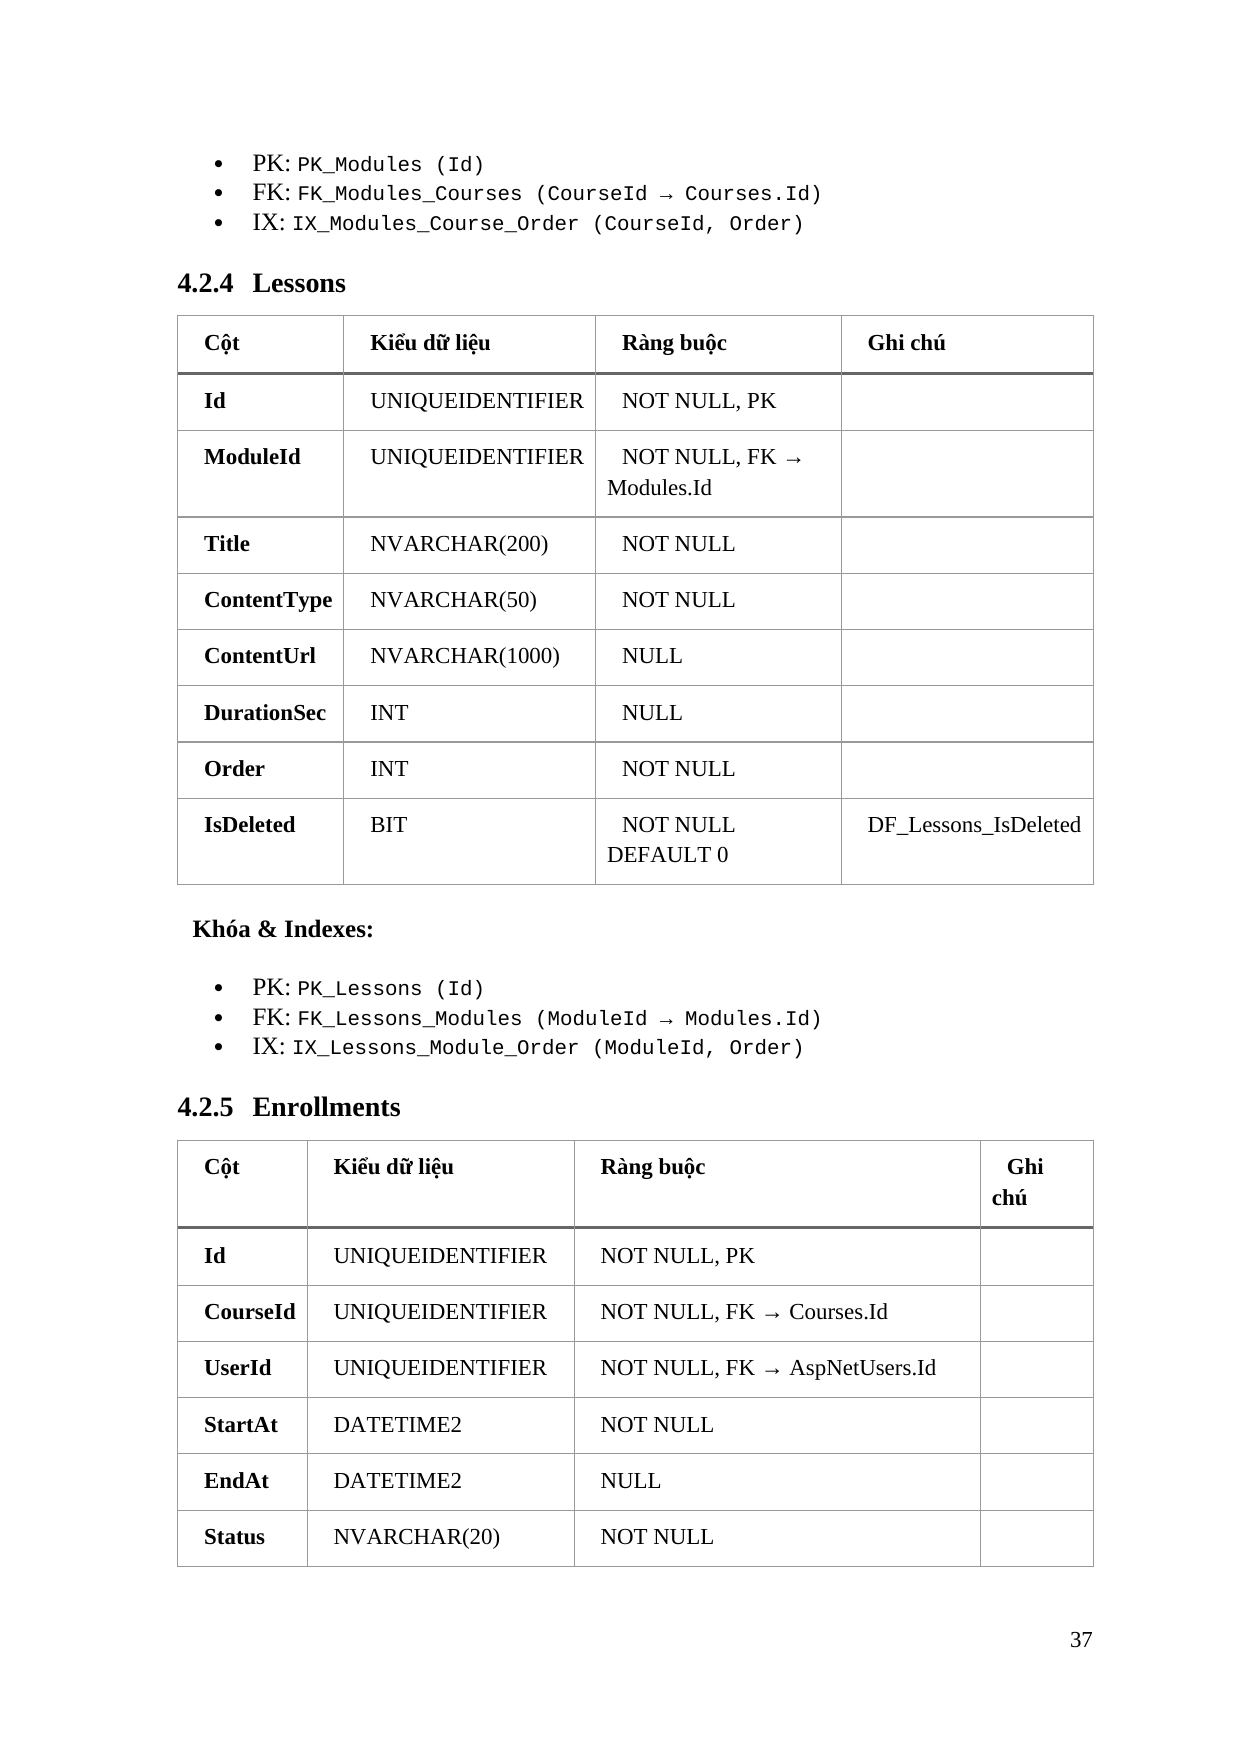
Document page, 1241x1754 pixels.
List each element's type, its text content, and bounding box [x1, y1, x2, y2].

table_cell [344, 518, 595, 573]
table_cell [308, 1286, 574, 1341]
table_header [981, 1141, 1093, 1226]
list IX: IX_Modules_Course_Order (CourseId, Order) [215, 207, 1092, 236]
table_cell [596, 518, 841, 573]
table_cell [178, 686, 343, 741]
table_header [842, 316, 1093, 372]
list FK: FK_Modules_Courses (CourseId → Courses.Id) [215, 177, 1092, 207]
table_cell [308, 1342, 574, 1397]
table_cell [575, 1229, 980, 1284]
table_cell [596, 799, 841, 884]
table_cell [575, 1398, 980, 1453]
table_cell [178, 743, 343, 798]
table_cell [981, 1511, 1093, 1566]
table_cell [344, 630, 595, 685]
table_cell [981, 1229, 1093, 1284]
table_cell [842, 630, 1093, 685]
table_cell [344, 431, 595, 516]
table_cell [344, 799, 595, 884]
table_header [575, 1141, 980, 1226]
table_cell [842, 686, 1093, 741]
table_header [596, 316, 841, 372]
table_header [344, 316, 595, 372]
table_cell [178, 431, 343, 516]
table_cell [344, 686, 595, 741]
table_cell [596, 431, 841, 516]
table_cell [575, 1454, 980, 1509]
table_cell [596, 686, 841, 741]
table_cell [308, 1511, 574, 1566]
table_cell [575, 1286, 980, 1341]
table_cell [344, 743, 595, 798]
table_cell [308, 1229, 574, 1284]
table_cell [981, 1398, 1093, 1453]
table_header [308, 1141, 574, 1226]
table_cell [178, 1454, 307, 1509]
list FK: FK_Lessons_Modules (ModuleId → Modules.Id) [215, 1002, 1092, 1031]
subtitle Lessons [177, 266, 1092, 298]
list IX: IX_Lessons_Module_Order (ModuleId, Order) [215, 1031, 1092, 1061]
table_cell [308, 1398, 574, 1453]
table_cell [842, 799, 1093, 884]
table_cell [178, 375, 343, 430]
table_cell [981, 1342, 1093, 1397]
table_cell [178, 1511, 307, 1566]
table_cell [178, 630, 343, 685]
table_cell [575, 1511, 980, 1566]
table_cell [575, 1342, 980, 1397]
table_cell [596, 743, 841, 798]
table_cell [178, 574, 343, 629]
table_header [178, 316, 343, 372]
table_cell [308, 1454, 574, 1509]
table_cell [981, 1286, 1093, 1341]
subtitle Enrollments [177, 1090, 1092, 1122]
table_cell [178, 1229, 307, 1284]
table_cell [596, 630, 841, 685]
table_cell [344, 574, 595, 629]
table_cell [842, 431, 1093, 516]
list PK: PK_Lessons (Id) [215, 972, 1092, 1002]
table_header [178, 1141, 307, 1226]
list PK: PK_Modules (Id) [215, 148, 1092, 177]
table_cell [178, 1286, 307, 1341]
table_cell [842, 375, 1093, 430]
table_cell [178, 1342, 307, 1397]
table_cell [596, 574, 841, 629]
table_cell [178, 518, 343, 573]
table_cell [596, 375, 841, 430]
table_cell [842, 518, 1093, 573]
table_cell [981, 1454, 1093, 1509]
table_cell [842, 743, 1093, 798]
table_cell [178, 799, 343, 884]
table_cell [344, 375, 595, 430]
text Khóa & Indexes: [177, 914, 1092, 943]
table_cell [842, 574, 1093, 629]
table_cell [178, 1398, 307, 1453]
